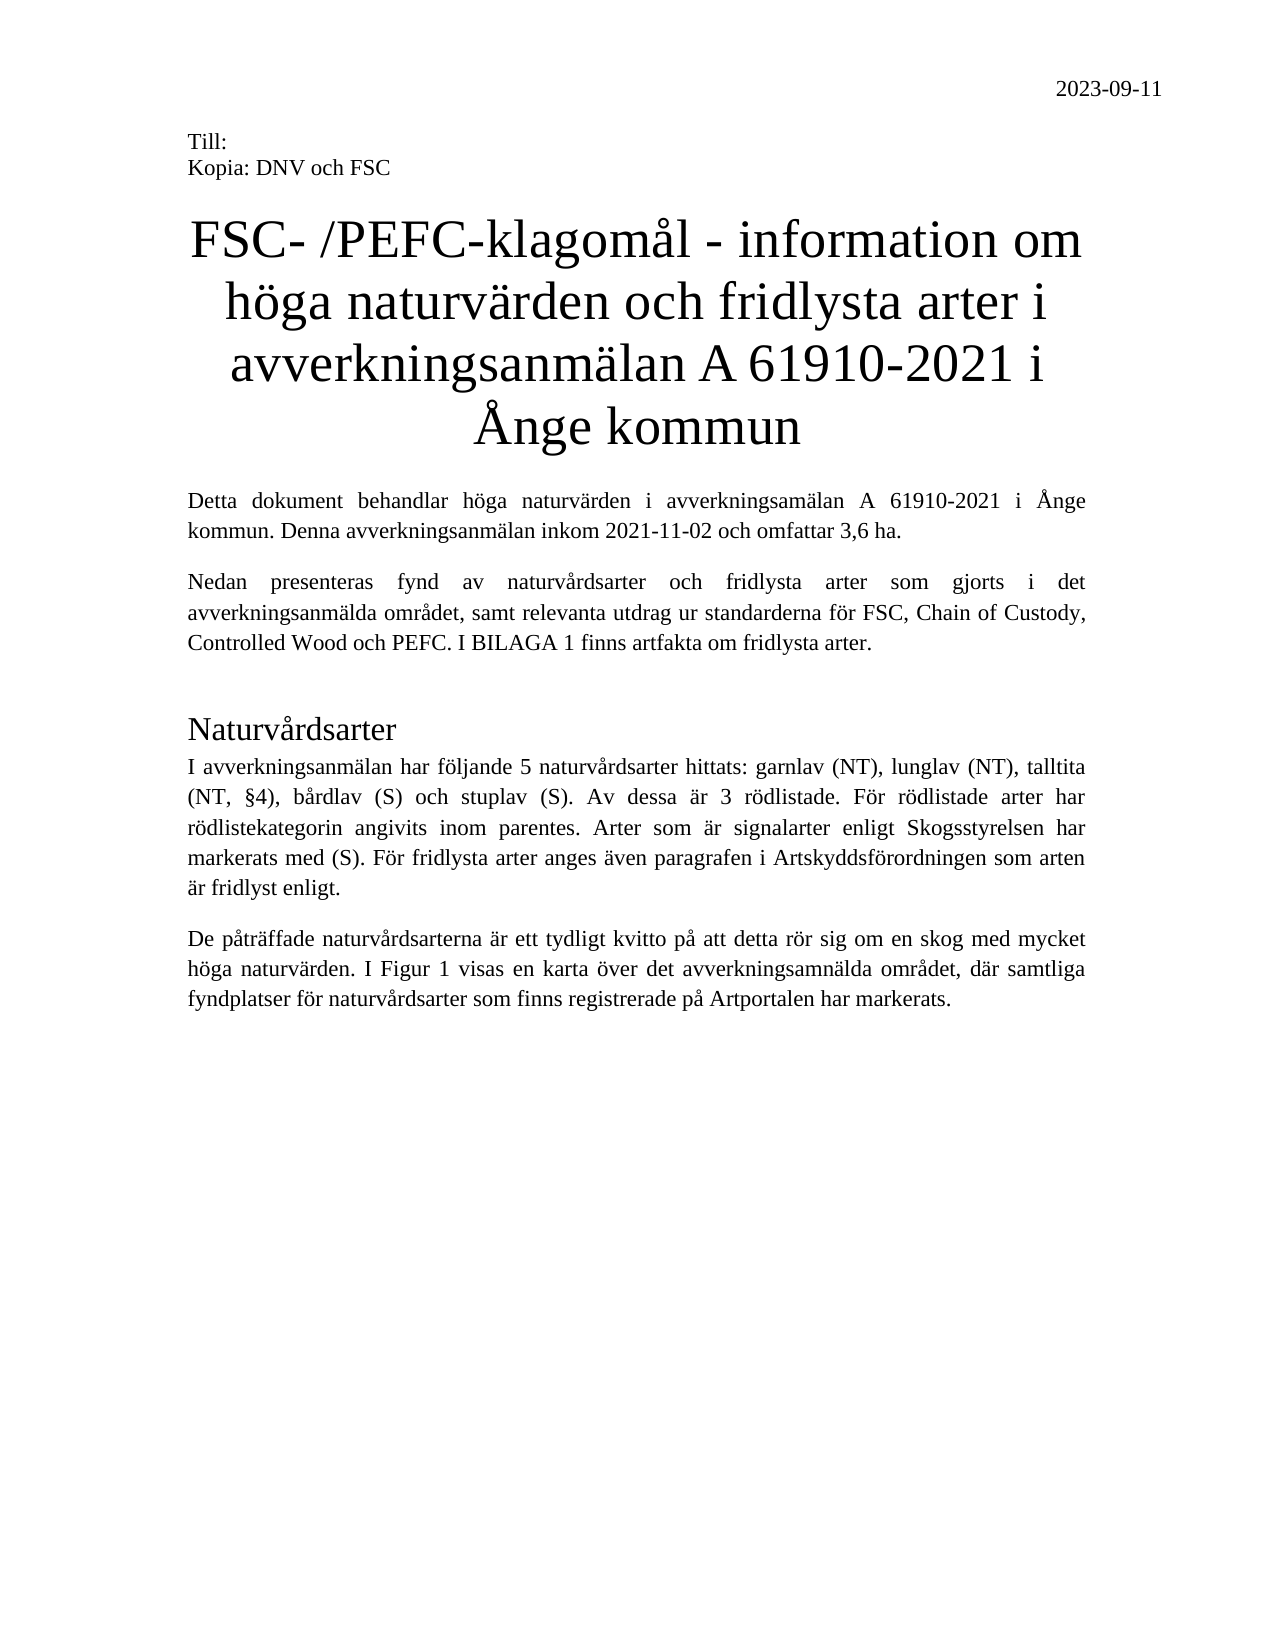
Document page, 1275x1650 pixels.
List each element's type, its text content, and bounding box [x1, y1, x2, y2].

subtitle Naturvårdsarter [187, 709, 1087, 747]
text Nedan presenteras fynd av naturvårdsarter och fridlysta arter som gjorts i det avverkningsanmälda området, samt relevanta utdrag ur standarderna för FSC, Chain of Custody, Controlled Wood och PEFC. I BILAGA 1 finns artfakta om fridlysta arter. [187, 568, 1087, 655]
text De påträffade naturvårdsarterna är ett tydligt kvitto på att detta rör sig om en skog med mycket höga naturvärden. I Figur 1 visas en karta över det avverkningsamnälda området, där samtliga fyndplatser för naturvårdsarter som finns registrerade på Artportalen har markerats. [187, 925, 1087, 1012]
title FSC- /PEFC-klagomål - information om höga naturvärden och fridlysta arter i avverkningsanmälan A 61910-2021 i Ånge kommun [187, 207, 1087, 456]
text Detta dokument behandlar höga naturvärden i avverkningsamälan A 61910-2021 i Ånge kommun. Denna avverkningsanmälan inkom 2021-11-02 och omfattar 3,6 ha. [187, 487, 1087, 544]
text I avverkningsanmälan har följande 5 naturvårdsarter hittats: garnlav (NT), lunglav (NT), talltita (NT, §4), bårdlav (S) och stuplav (S). Av dessa är 3 rödlistade. För rödlistade arter har rödlistekategorin angivits inom parentes. Arter som är signalarter enligt Skogsstyrelsen har markerats med (S). För fridlysta arter anges även paragrafen i Artskyddsförordningen som arten är fridlyst enligt. [187, 753, 1087, 900]
